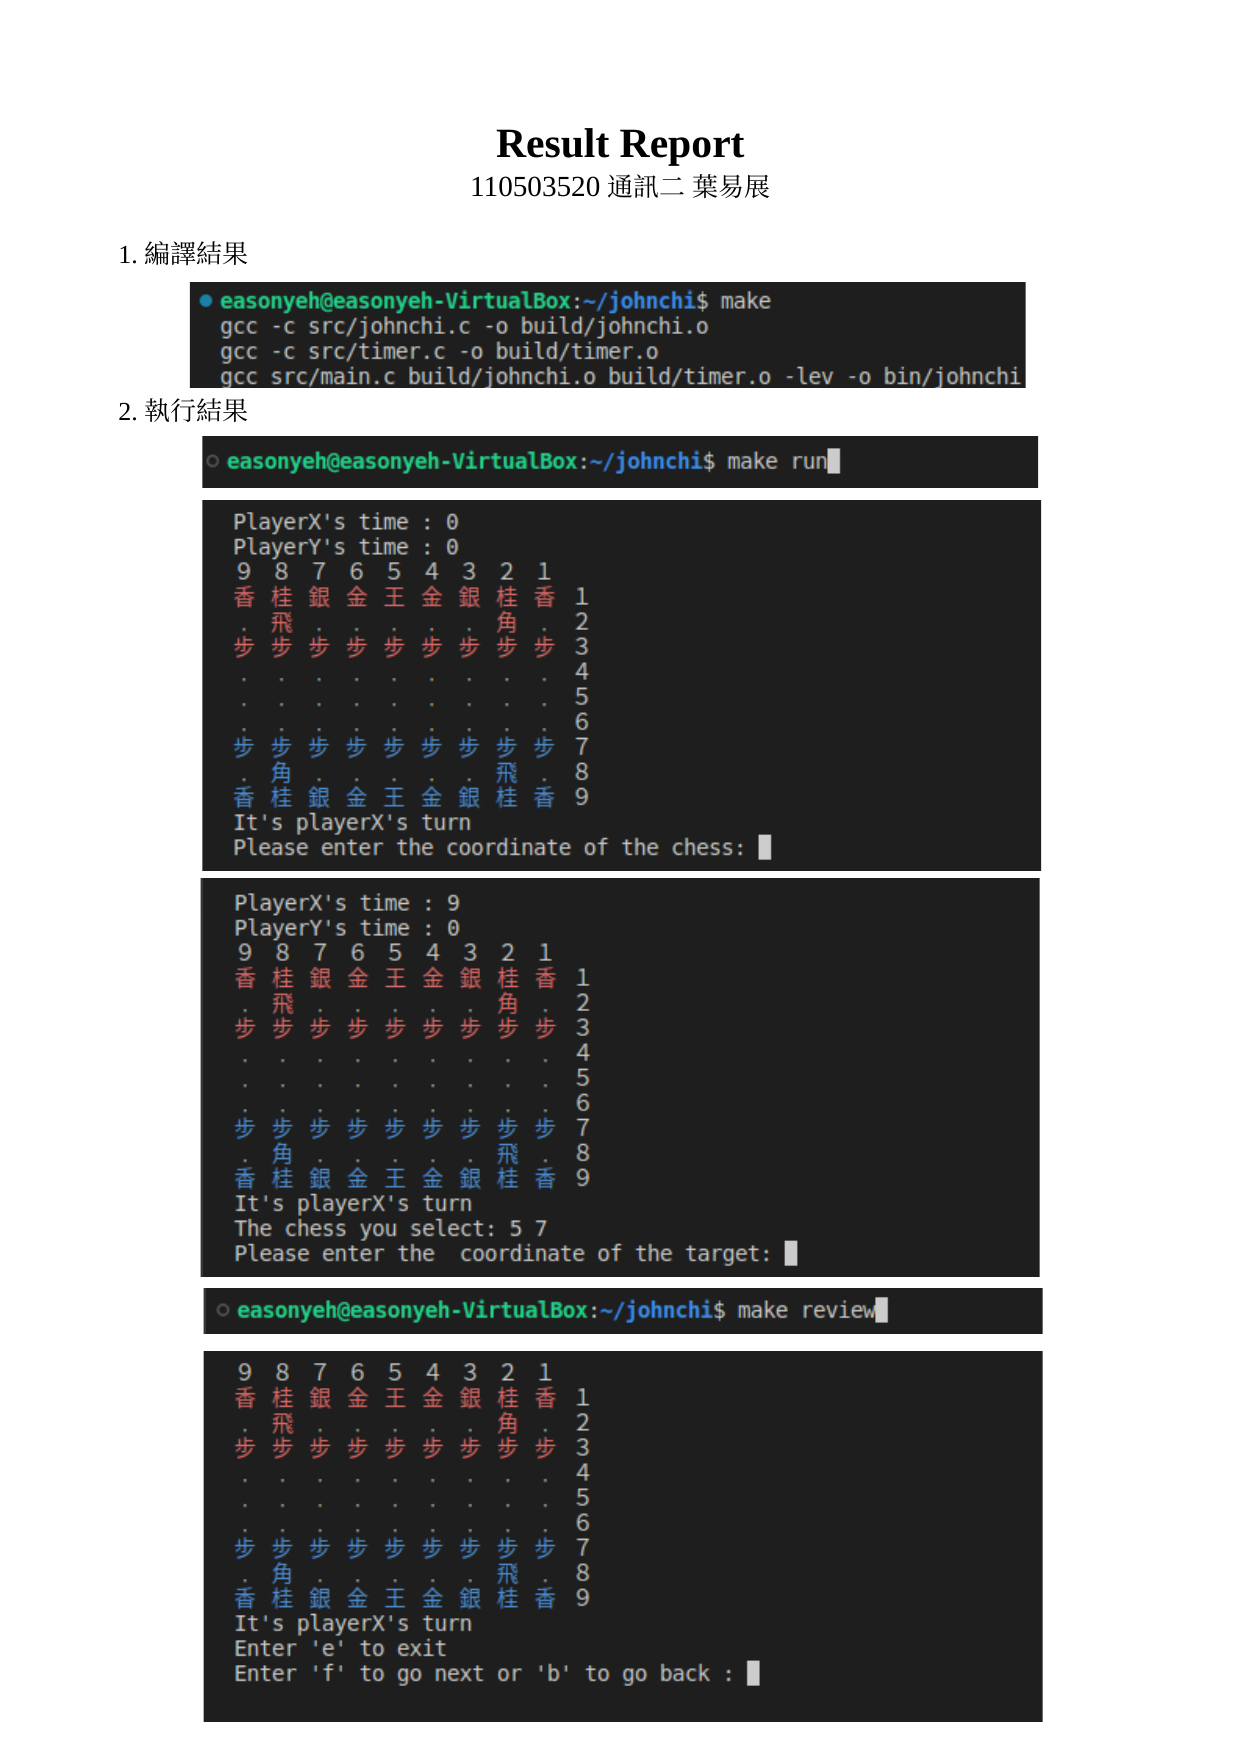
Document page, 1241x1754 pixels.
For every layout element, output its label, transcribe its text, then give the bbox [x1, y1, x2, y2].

text 2. 執行結果 [118, 391, 1122, 428]
text Result Report [118, 118, 1122, 166]
picture [203, 1351, 1043, 1722]
text 110503520 通訊二 葉易展 [118, 166, 1122, 203]
picture [203, 1288, 1043, 1334]
picture [202, 436, 1039, 488]
picture [202, 500, 1042, 871]
picture [200, 878, 1040, 1277]
picture [189, 282, 1026, 388]
text 1. 編譯結果 [118, 233, 1122, 271]
